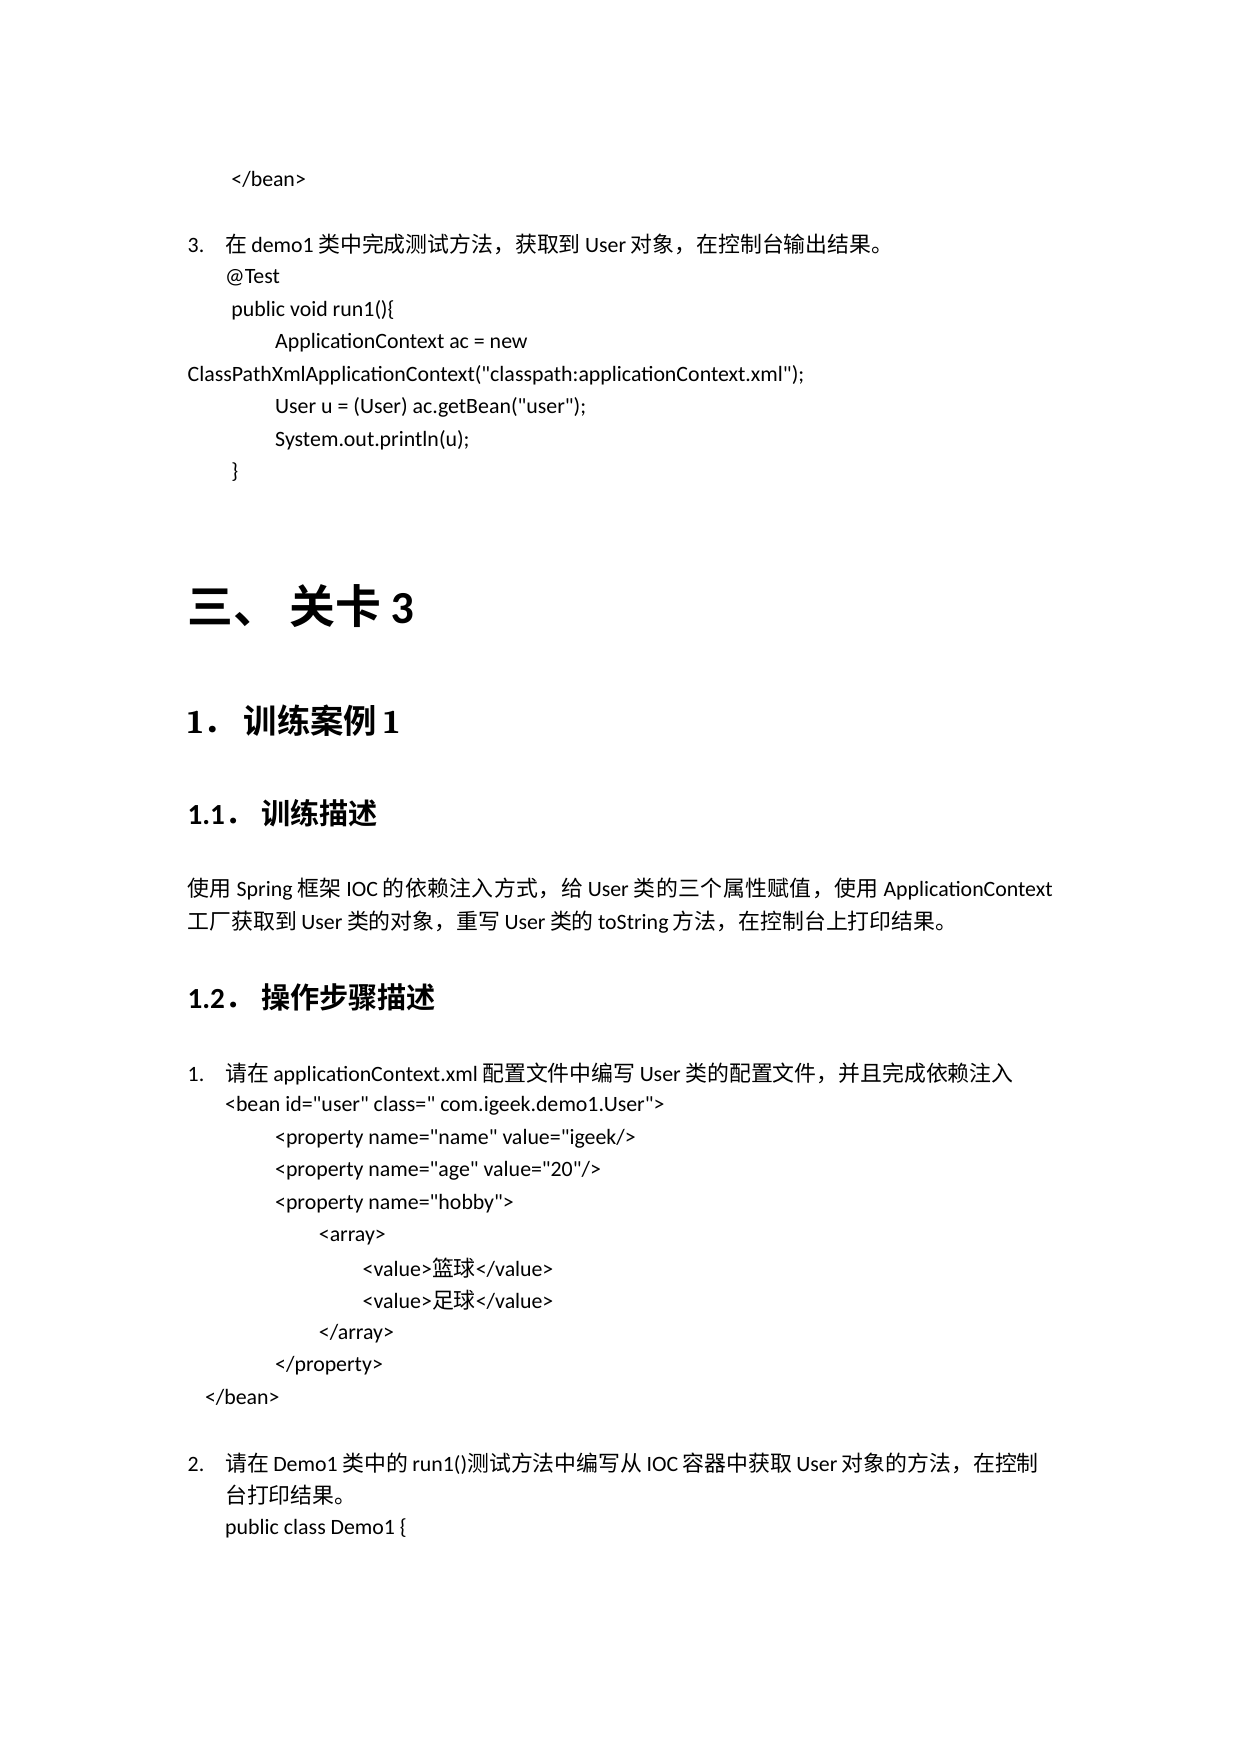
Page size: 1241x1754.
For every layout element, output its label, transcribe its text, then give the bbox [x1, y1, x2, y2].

list 请在applicationContext.xml配置文件中编写User类的配置文件，并且完成依赖注入 <bean id="user" class=" com.igeek.demo1.User"> [187, 1055, 1053, 1120]
list 请在Demo1类中的run1()测试方法中编写从IOC容器中获取User对象的方法，在控制台打印结果。 public class Demo1 { [187, 1445, 1053, 1543]
text <value>足球</value> [187, 1283, 1053, 1315]
subtitle 训练案例1 [187, 687, 1053, 752]
text public void run1(){ [187, 292, 1053, 324]
list </bean> [225, 162, 1053, 227]
text 使用Spring框架IOC的依赖注入方式，给User类的三个属性赋值，使用ApplicationContext工厂获取到User类的对象，重写User类的toString方法，在控制台上打印结果。 [187, 871, 1053, 936]
text </array> [187, 1315, 1053, 1348]
text <array> [187, 1218, 1053, 1250]
list 在demo1类中完成测试方法，获取到User对象，在控制台输出结果。 @Test [187, 227, 1053, 292]
text System.out.println(u); [187, 422, 1053, 454]
text ApplicationContext ac = new ClassPathXmlApplicationContext("classpath:applicationContext.xml"); [187, 324, 1053, 389]
text <property name="hobby"> [187, 1185, 1053, 1218]
text User u = (User) ac.getBean("user"); [187, 389, 1053, 422]
text <property name="age" value="20"/> [187, 1153, 1053, 1185]
list </bean> [205, 1380, 1053, 1413]
subtitle 训练描述 [187, 779, 1053, 844]
subtitle 关卡3 [187, 555, 1053, 652]
text <property name="name" value="igeek/> [187, 1120, 1053, 1153]
text </property> [187, 1348, 1053, 1380]
list } [225, 454, 1053, 519]
subtitle 操作步骤描述 [187, 963, 1053, 1028]
text <value>篮球</value> [187, 1250, 1053, 1283]
